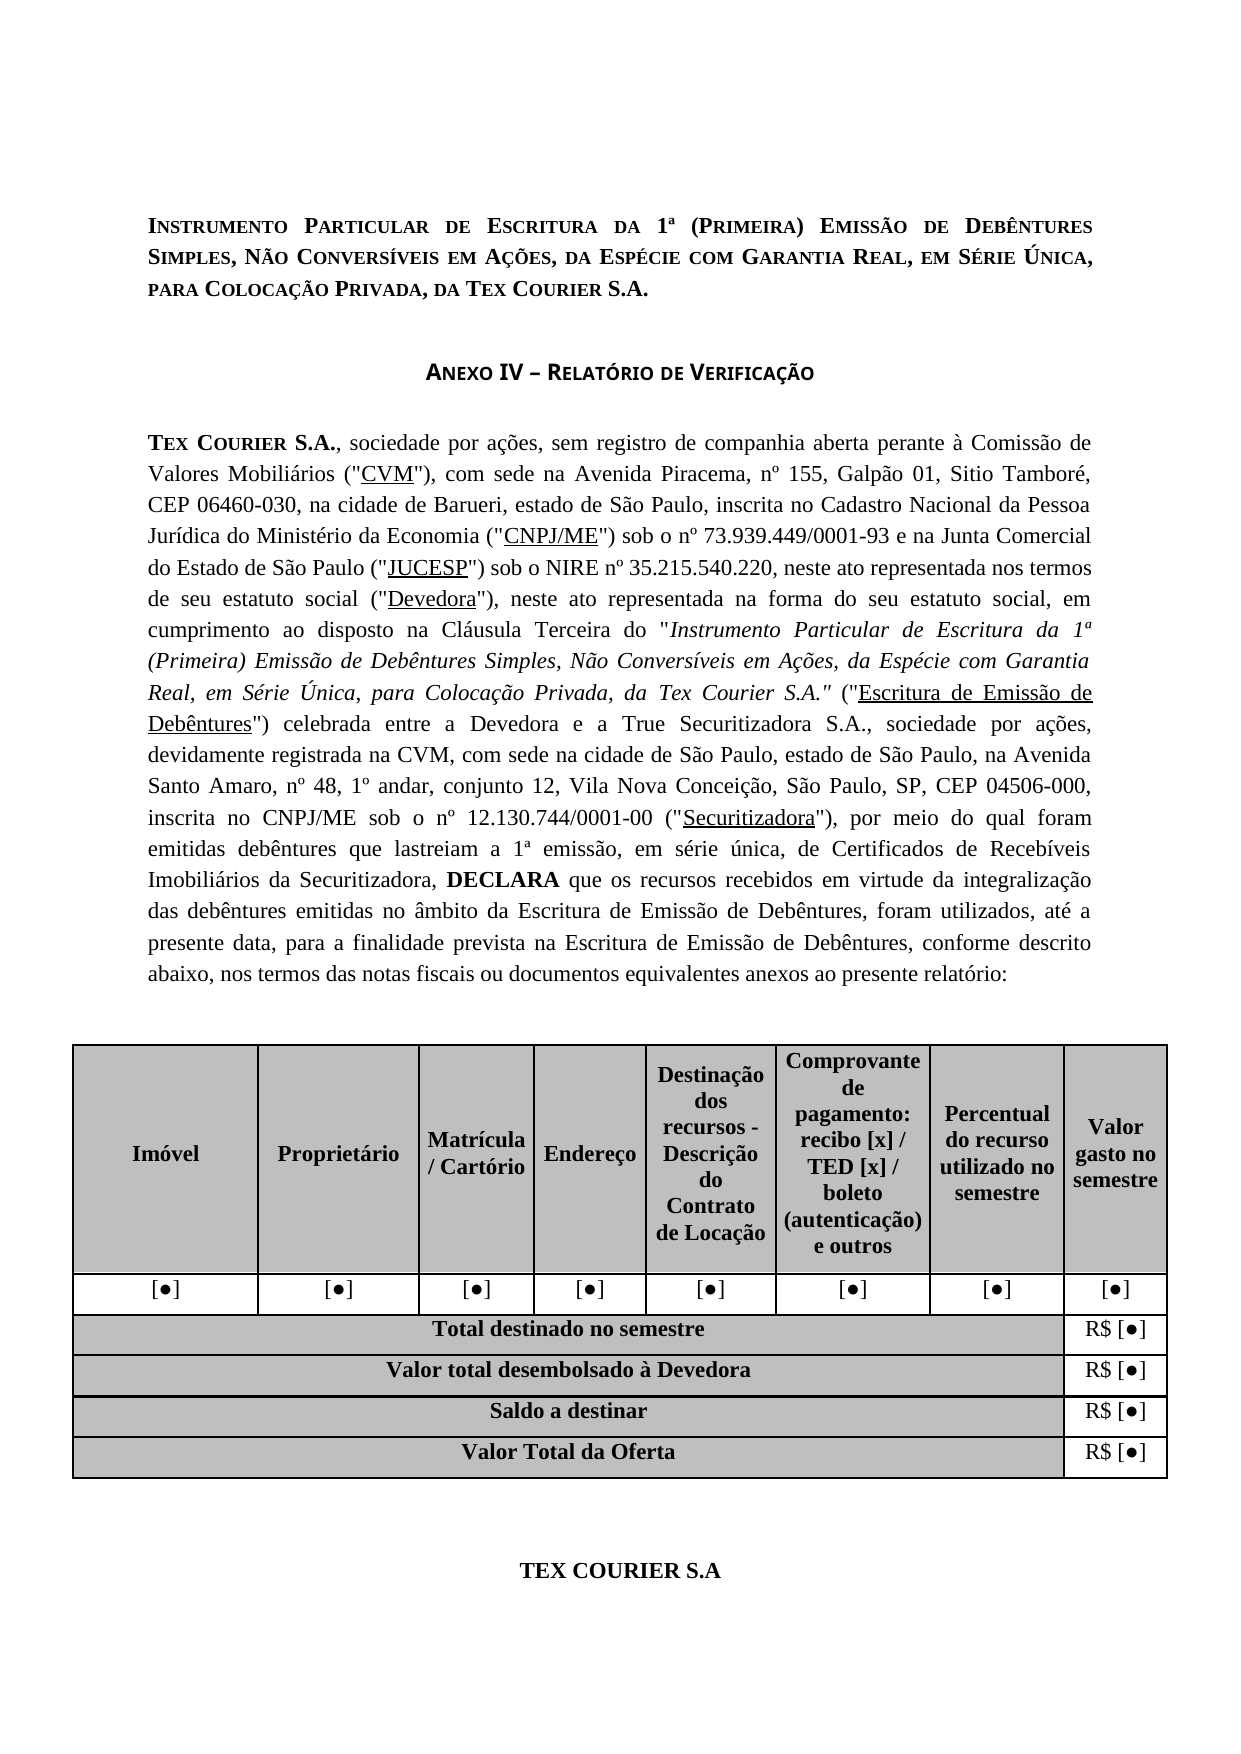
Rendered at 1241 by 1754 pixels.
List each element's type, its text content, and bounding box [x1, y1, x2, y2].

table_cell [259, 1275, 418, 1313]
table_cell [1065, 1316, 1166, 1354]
text TEX COURIER S.A [148, 1557, 1092, 1583]
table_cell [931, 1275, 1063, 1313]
text Tex Courier S.A., sociedade por ações, sem registro de companhia aberta perante à Comissão de Valores Mobiliários ("CVM"), com sede na Avenida Piracema, nº 155, Galpão 01, Sitio Tamboré, CEP 06460-030, na cidade de Barueri, estado de São Paulo, inscrita no Cadastro Nacional da Pessoa Jurídica do Ministério da Economia ("CNPJ/ME") sob o nº 73.939.449/0001-93 e na Junta Comercial do Estado de São Paulo ("JUCESP") sob o NIRE nº 35.215.540.220, neste ato representada nos termos de seu estatuto social ("Devedora"), neste ato representada na forma do seu estatuto social, em cumprimento ao disposto na Cláusula Terceira do "Instrumento Particular de Escritura da 1ª (Primeira) Emissão de Debêntures Simples, Não Conversíveis em Ações, da Espécie com Garantia Real, em Série Única, para Colocação Privada, da Tex Courier S.A." ("Escritura de Emissão de Debêntures") celebrada entre a Devedora e a True Securitizadora S.A., sociedade por ações, devidamente registrada na CVM, com sede na cidade de São Paulo, estado de São Paulo, na Avenida Santo Amaro, nº 48, 1º andar, conjunto 12, Vila Nova Conceição, São Paulo, SP, CEP 04506-000, inscrita no CNPJ/ME sob o nº 12.130.744/0001-00 ("Securitizadora"), por meio do qual foram emitidas debêntures que lastreiam a 1ª emissão, em série única, de Certificados de Recebíveis Imobiliários da Securitizadora, DECLARA que os recursos recebidos em virtude da integralização das debêntures emitidas no âmbito da Escritura de Emissão de Debêntures, foram utilizados, até a presente data, para a finalidade prevista na Escritura de Emissão de Debêntures, conforme descrito abaixo, nos termos das notas fiscais ou documentos equivalentes anexos ao presente relatório: [148, 425, 1093, 987]
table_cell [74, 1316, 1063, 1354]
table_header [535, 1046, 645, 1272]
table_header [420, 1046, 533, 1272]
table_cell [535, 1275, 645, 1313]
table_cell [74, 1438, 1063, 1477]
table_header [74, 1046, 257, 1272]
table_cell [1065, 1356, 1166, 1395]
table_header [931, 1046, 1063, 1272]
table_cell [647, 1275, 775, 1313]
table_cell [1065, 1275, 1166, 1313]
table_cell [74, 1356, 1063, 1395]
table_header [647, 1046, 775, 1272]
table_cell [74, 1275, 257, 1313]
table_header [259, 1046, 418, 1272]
text Instrumento Particular de Escritura da 1ª (Primeira) Emissão de Debêntures Simples, Não Conversíveis em Ações, da Espécie com Garantia Real, em Série Única, para Colocação Privada, da Tex Courier S.A. [148, 208, 1093, 302]
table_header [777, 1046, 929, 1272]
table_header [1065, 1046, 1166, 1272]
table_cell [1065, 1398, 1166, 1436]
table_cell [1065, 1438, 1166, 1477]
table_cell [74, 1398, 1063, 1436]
subtitle Anexo IV – Relatório de Verificação [148, 355, 1092, 386]
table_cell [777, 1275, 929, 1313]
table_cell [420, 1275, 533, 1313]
